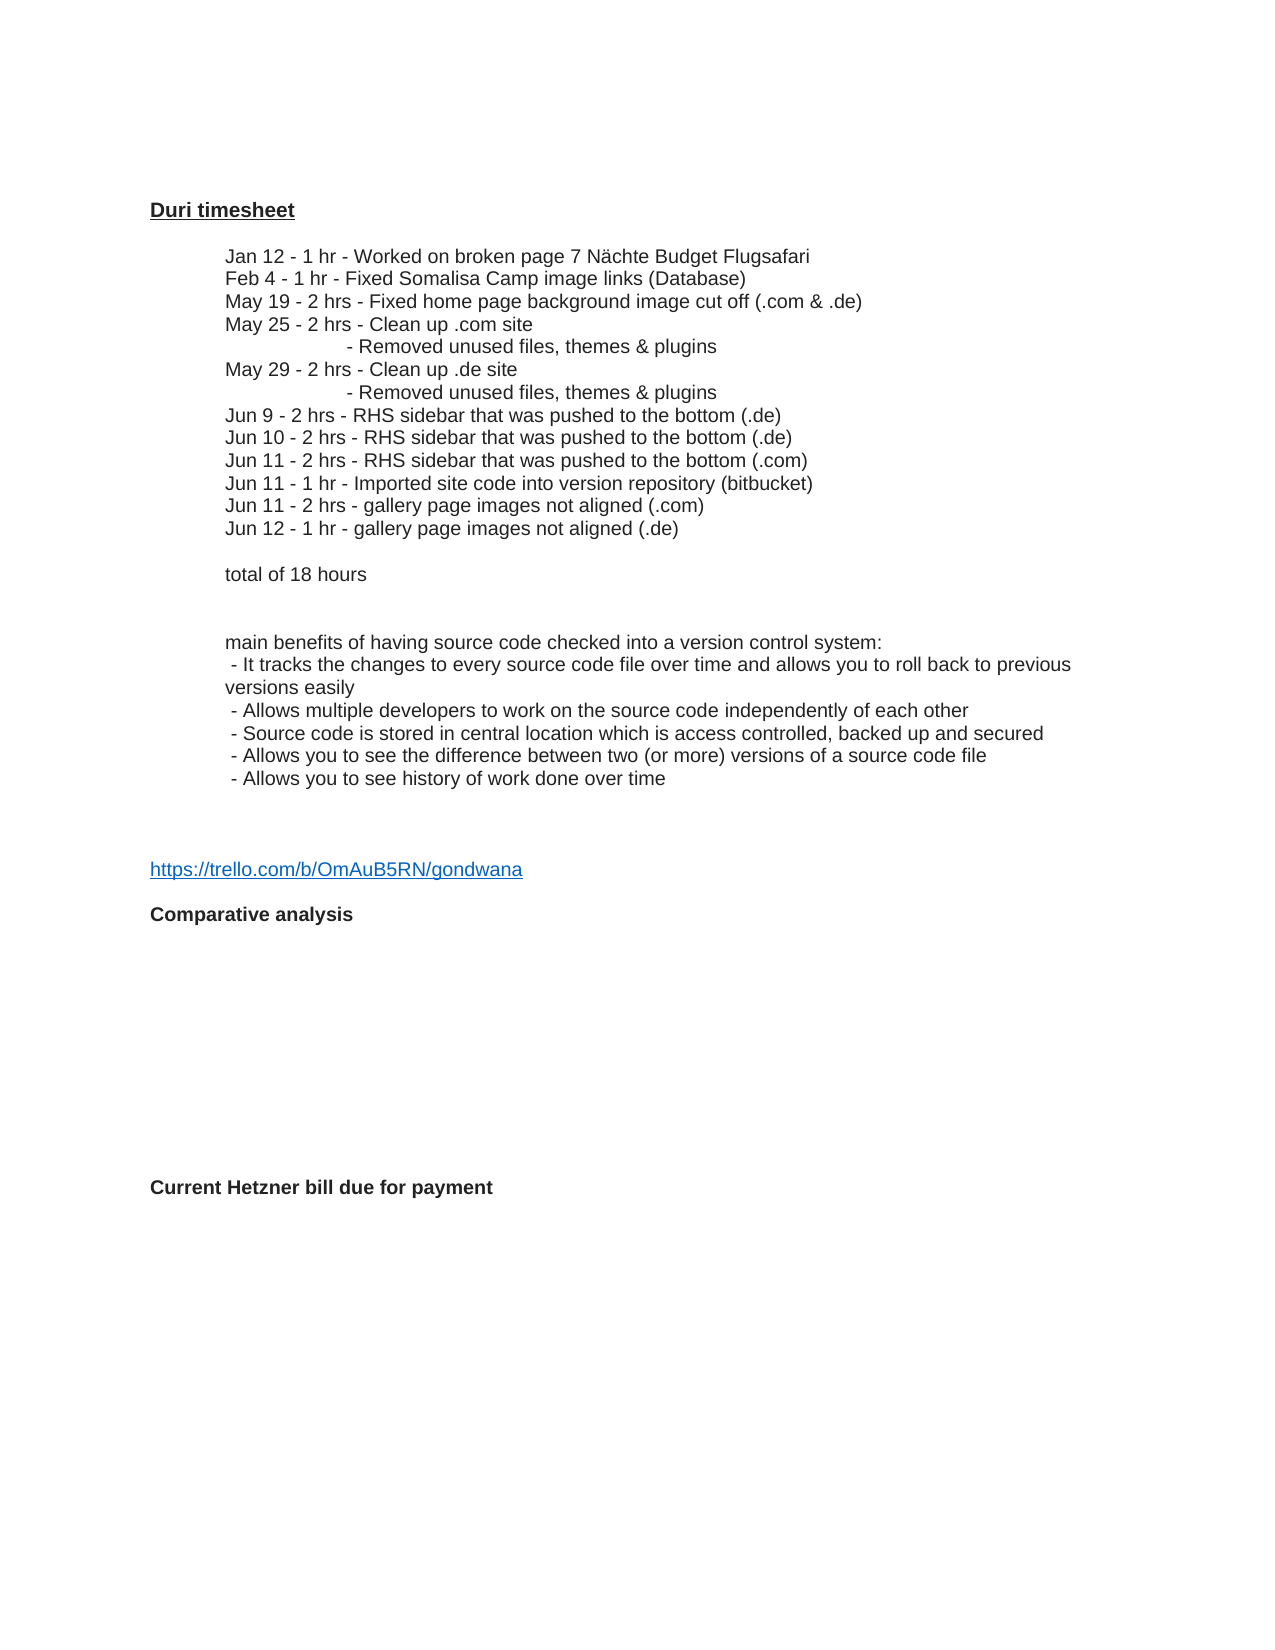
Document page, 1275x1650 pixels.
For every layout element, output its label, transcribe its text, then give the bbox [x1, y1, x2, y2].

text Feb 4 - 1 hr - Fixed Somalisa Camp image links (Database) [225, 267, 1125, 290]
text Jun 9 - 2 hrs - RHS sidebar that was pushed to the bottom (.de) [225, 403, 1125, 426]
text - Removed unused files, themes & plugins [225, 381, 1125, 403]
text Jun 11 - 2 hrs - gallery page images not aligned (.com) [225, 494, 1125, 517]
text - It tracks the changes to every source code file over time and allows you to roll back to previous versions easily [225, 653, 1125, 699]
text May 25 - 2 hrs - Clean up .com site [225, 313, 1125, 335]
text - Allows you to see history of work done over time [225, 767, 1125, 789]
text May 29 - 2 hrs - Clean up .de site [225, 358, 1125, 381]
text Comparative analysis [150, 903, 1125, 926]
text - Source code is stored in central location which is access controlled, backed up and secured [225, 721, 1125, 744]
text Jan 12 - 1 hr - Worked on broken page 7 Nächte Budget Flugsafari [225, 244, 1125, 267]
text https://trello.com/b/OmAuB5RN/gondwana [150, 858, 1125, 880]
text Current Hetzner bill due for payment [150, 1176, 1125, 1198]
text main benefits of having source code checked into a version control system: [225, 631, 1125, 653]
text May 19 - 2 hrs - Fixed home page background image cut off (.com & .de) [225, 290, 1125, 313]
text Jun 10 - 2 hrs - RHS sidebar that was pushed to the bottom (.de) [225, 426, 1125, 449]
text Jun 11 - 1 hr - Imported site code into version repository (bitbucket) [225, 472, 1125, 494]
text total of 18 hours [225, 562, 1125, 585]
text - Allows multiple developers to work on the source code independently of each other [225, 699, 1125, 721]
text Jun 11 - 2 hrs - RHS sidebar that was pushed to the bottom (.com) [225, 449, 1125, 472]
text Jun 12 - 1 hr - gallery page images not aligned (.de) [225, 517, 1125, 540]
text Duri timesheet [150, 198, 1125, 222]
text - Allows you to see the difference between two (or more) versions of a source code file [225, 744, 1125, 767]
text - Removed unused files, themes & plugins [225, 335, 1125, 358]
